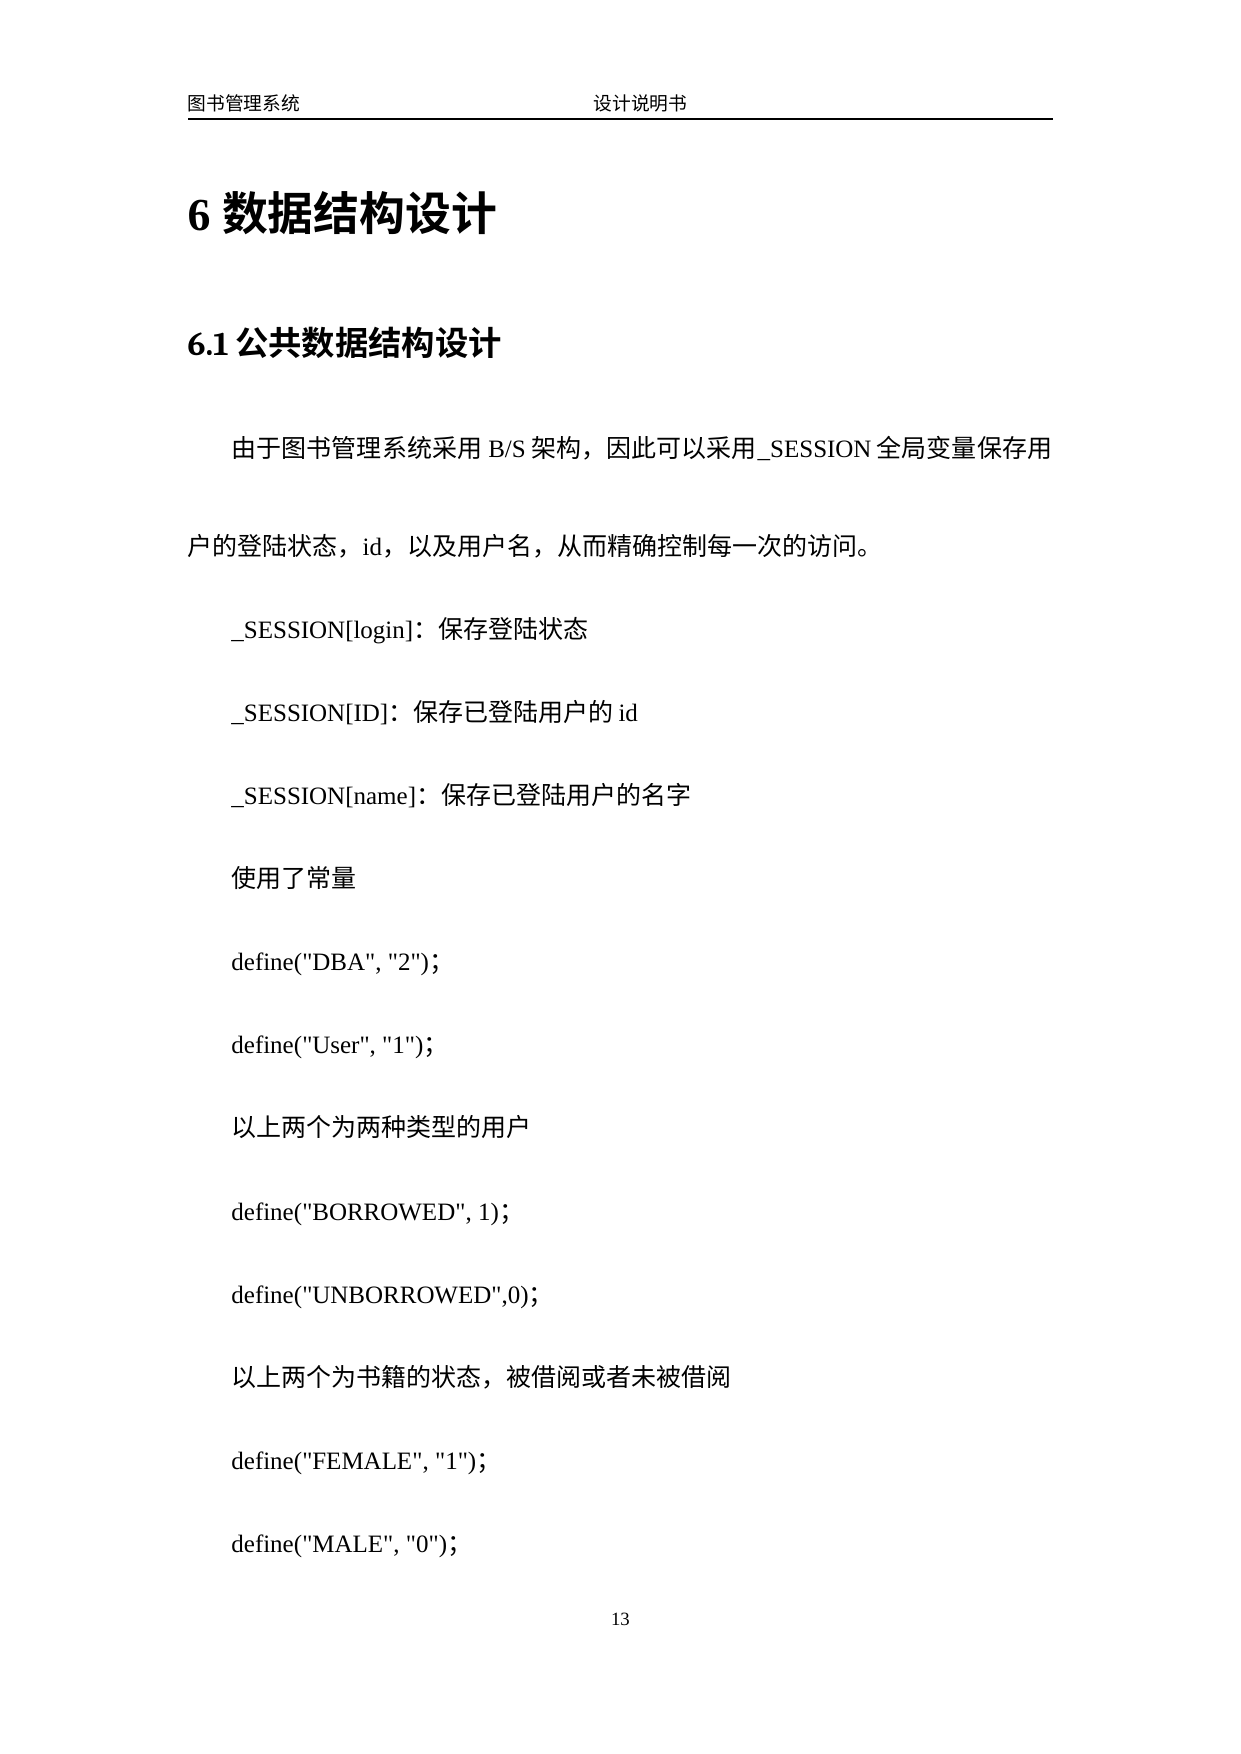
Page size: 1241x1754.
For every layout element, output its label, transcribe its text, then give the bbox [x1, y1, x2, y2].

text define("BORROWED", 1)； [187, 1177, 1053, 1242]
text define("User", "1")； [187, 1010, 1053, 1075]
text define("FEMALE", "1")； [187, 1426, 1053, 1491]
text 使用了常量 [187, 844, 1053, 909]
text _SESSION[name]：保存已登陆用户的名字 [187, 761, 1053, 826]
text _SESSION[ID]：保存已登陆用户的id [187, 678, 1053, 743]
text _SESSION[login]：保存登陆状态 [187, 595, 1053, 660]
subtitle 6.1公共数据结构设计 [187, 309, 1053, 374]
text define("UNBORROWED",0)； [187, 1260, 1053, 1325]
text 以上两个为两种类型的用户 [187, 1093, 1053, 1158]
text define("DBA", "2")； [187, 927, 1053, 992]
text 以上两个为书籍的状态，被借阅或者未被借阅 [187, 1343, 1053, 1408]
text define("MALE", "0")； [187, 1509, 1053, 1574]
text 由于图书管理系统采用B/S架构，因此可以采用_SESSION全局变量保存用户的登陆状态，id，以及用户名，从而精确控制每一次的访问。 [187, 414, 1053, 577]
subtitle 6 数据结构设计 [187, 162, 1053, 259]
